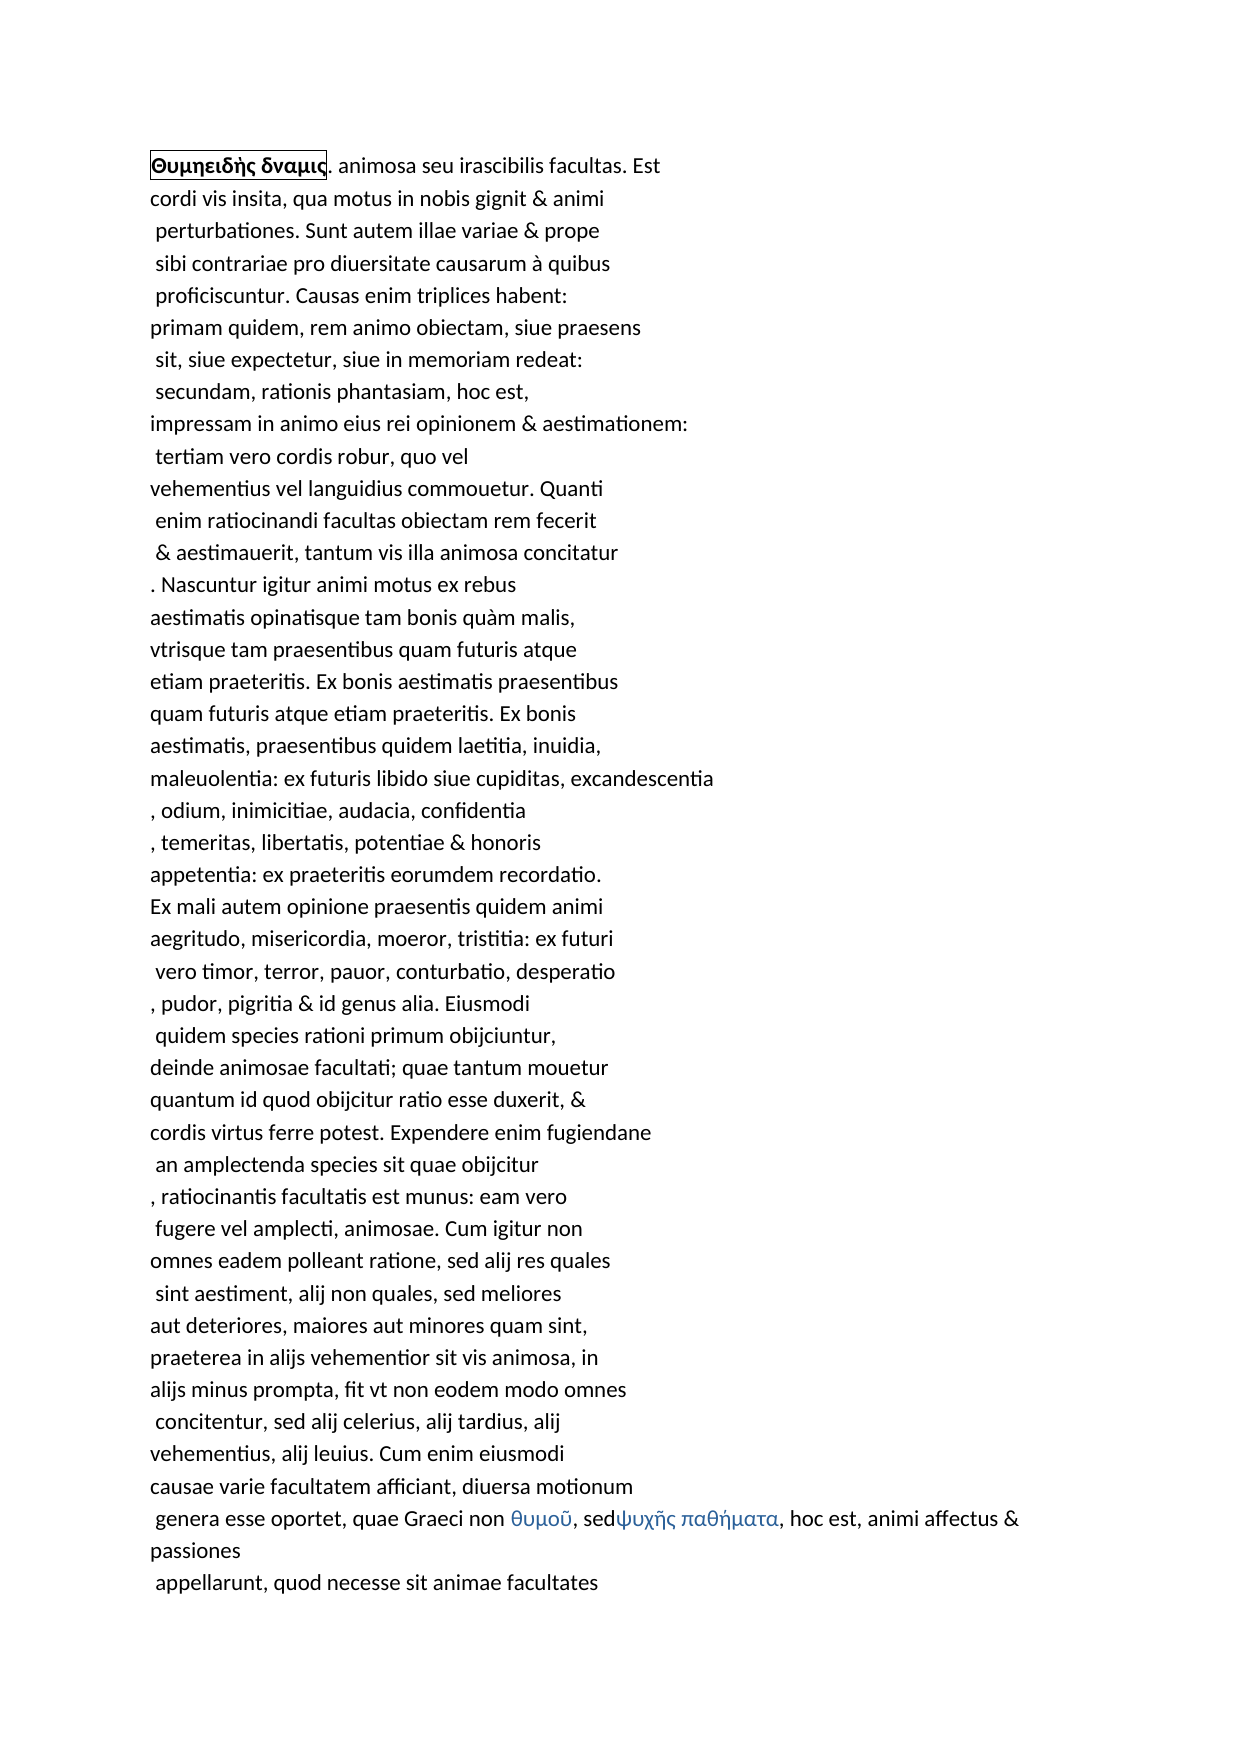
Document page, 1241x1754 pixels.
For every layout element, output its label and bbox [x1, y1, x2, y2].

text [150, 150, 1090, 1596]
